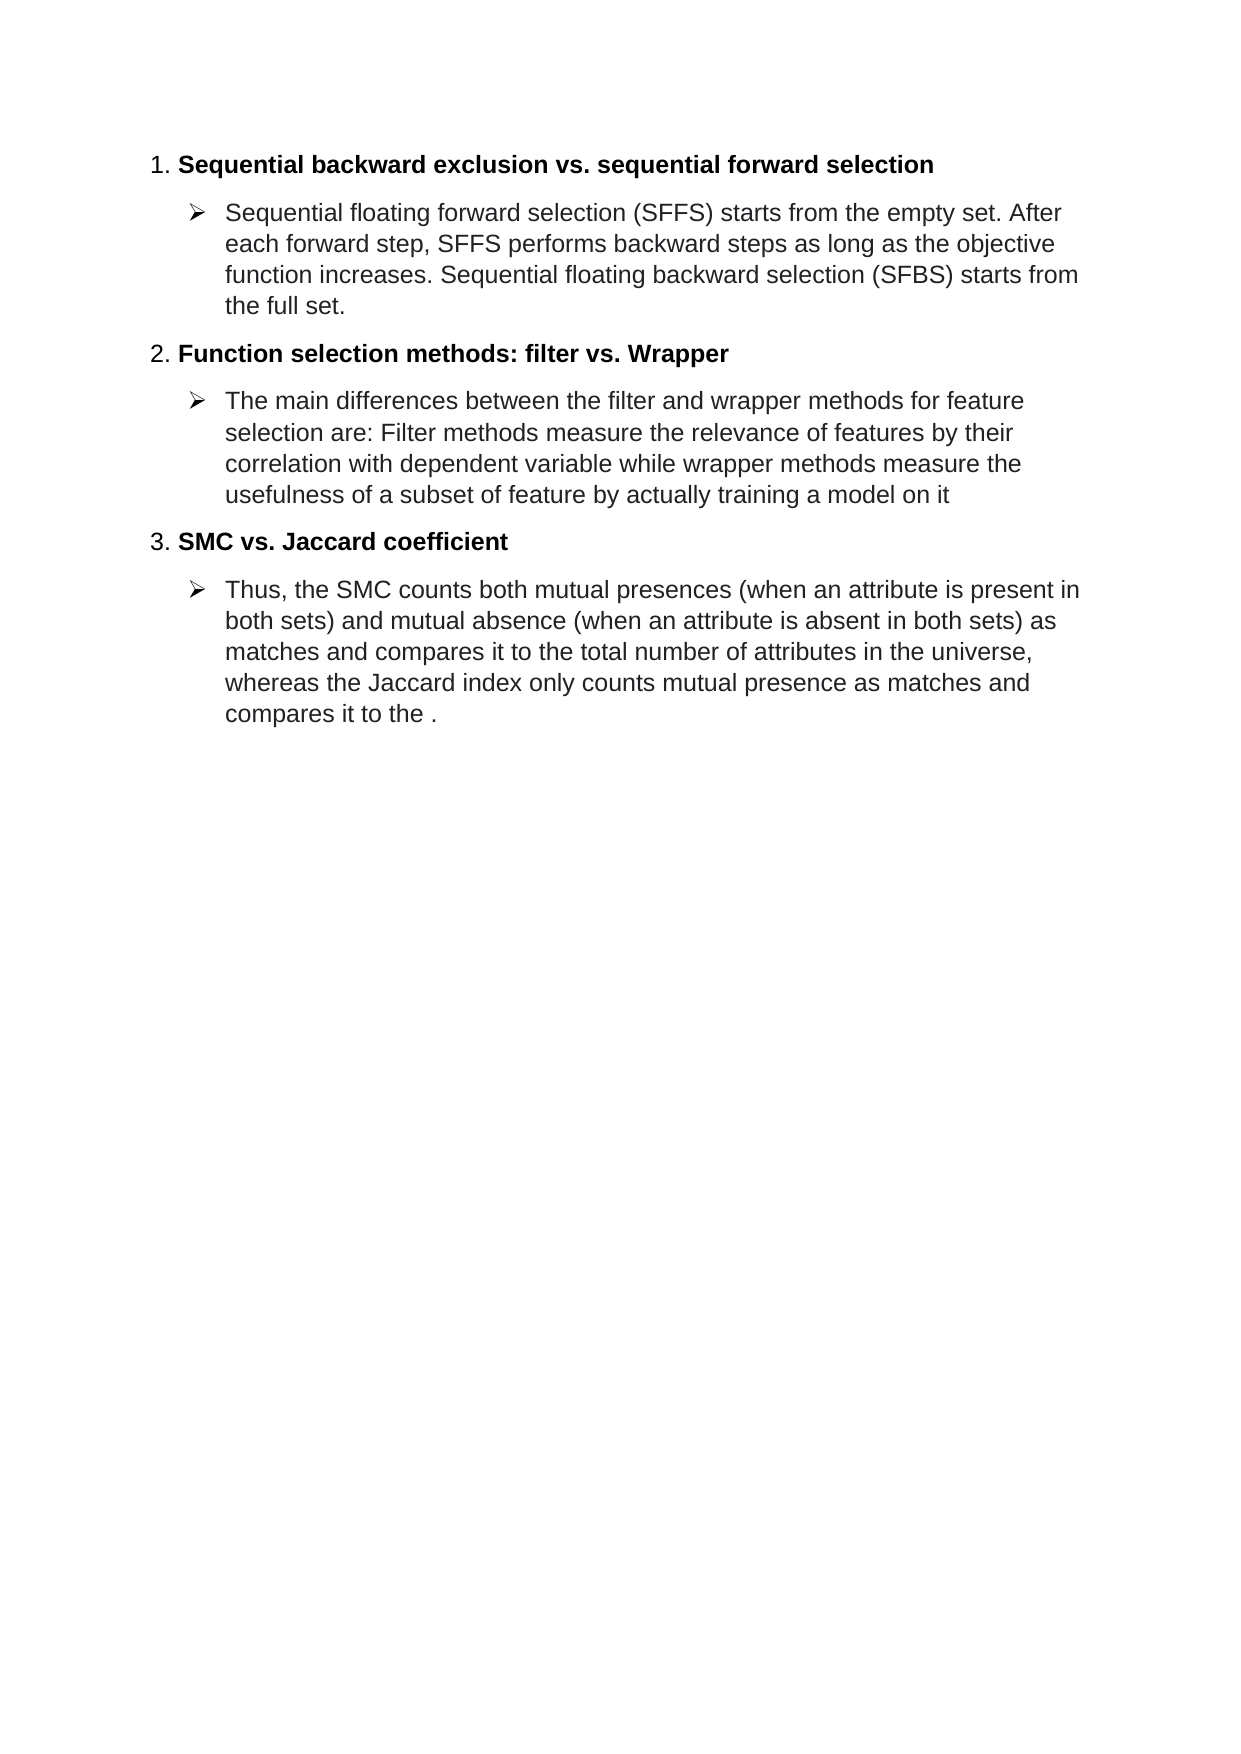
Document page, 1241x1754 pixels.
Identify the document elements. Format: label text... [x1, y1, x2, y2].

list Thus, the SMC counts both mutual presences (when an attribute is present in both sets) and mutual absence (when an attribute is absent in both sets) as matches and compares it to the total number of attributes in the universe, whereas the Jaccard index only counts mutual presence as matches and compares it to the . [187, 575, 1090, 728]
list Sequential floating forward selection (SFFS) starts from the empty set. After each forward step, SFFS performs backward steps as long as the objective function increases. Sequential floating backward selection (SFBS) starts from the full set. [187, 198, 1090, 320]
list The main differences between the filter and wrapper methods for feature selection are: Filter methods measure the relevance of features by their correlation with dependent variable while wrapper methods measure the usefulness of a subset of feature by actually training a model on it [187, 386, 1090, 508]
text 3. SMC vs. Jaccard coefficient [150, 527, 1090, 556]
text 2. Function selection methods: filter vs. Wrapper [150, 339, 1090, 367]
text 1. Sequential backward exclusion vs. sequential forward selection [150, 150, 1090, 179]
